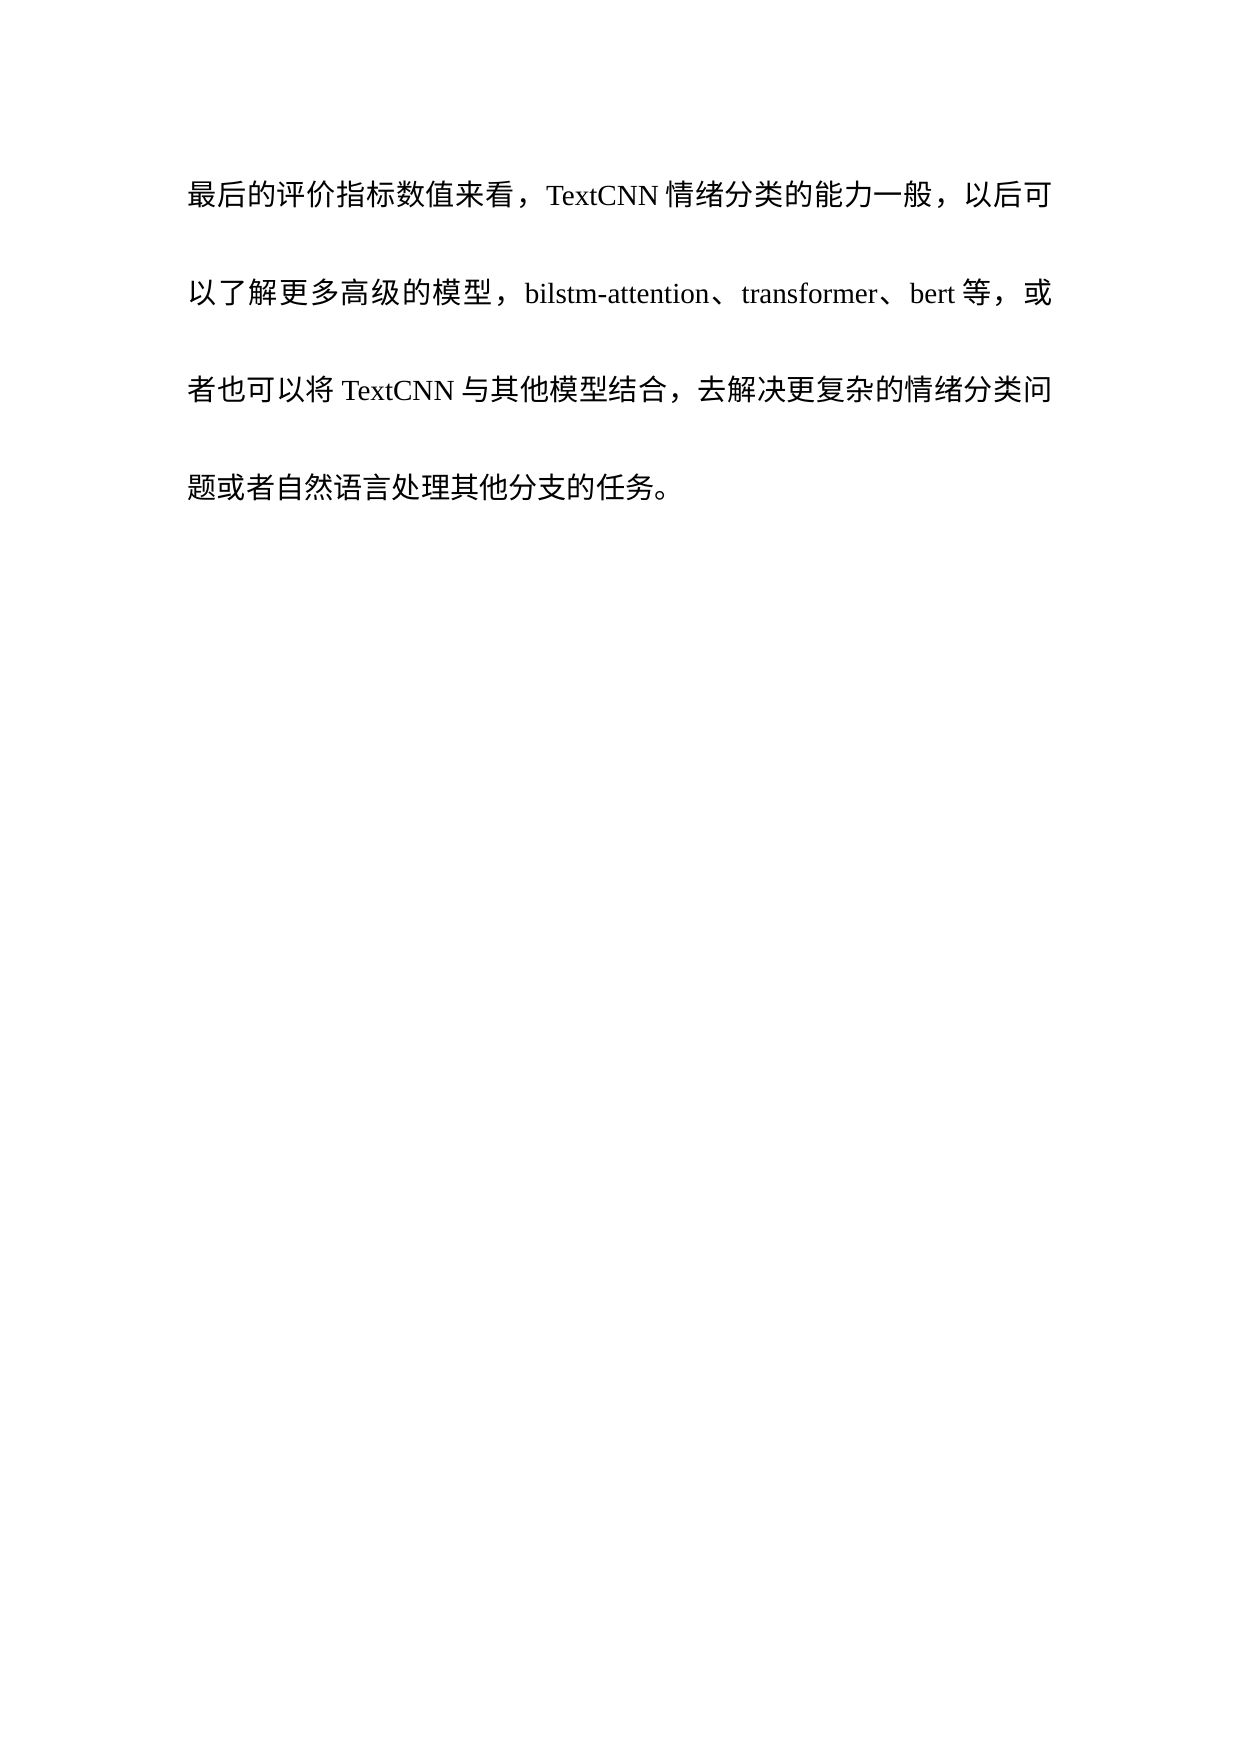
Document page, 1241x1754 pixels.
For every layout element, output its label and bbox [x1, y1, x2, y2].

list [187, 162, 1053, 519]
